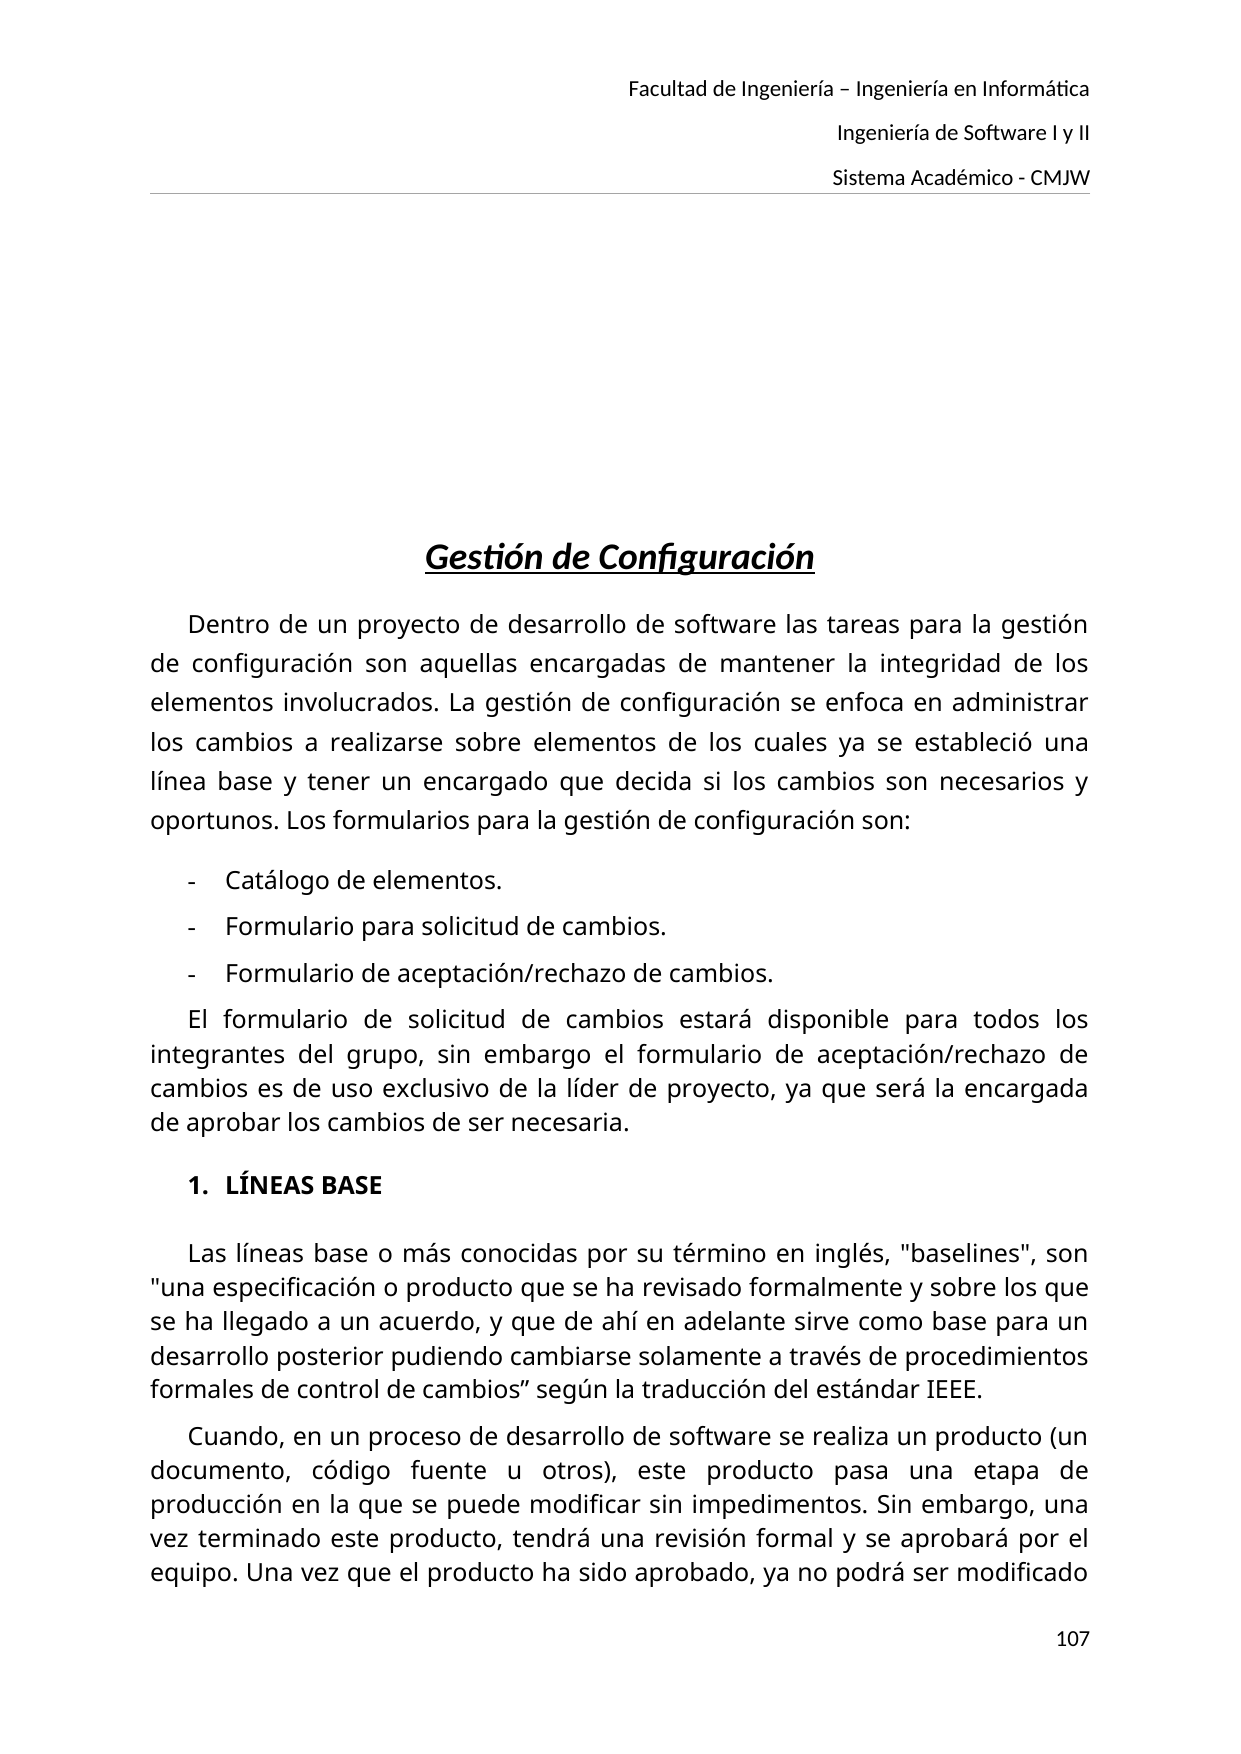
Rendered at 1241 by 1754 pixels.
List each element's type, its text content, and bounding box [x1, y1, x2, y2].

text Dentro de un proyecto de desarrollo de software las tareas para la gestión de configuración son aquellas encargadas de mantener la integridad de los elementos involucrados. La gestión de configuración se enfoca en administrar los cambios a realizarse sobre elementos de los cuales ya se estableció una línea base y tener un encargado que decida si los cambios son necesarios y oportunos. Los formularios para la gestión de configuración son: [150, 607, 1090, 837]
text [150, 1419, 1090, 1589]
list Formulario para solicitud de cambios. [187, 909, 1090, 943]
list Formulario de aceptación/rechazo de cambios. [187, 956, 1090, 990]
list LÍNEAS BASE [187, 1168, 1090, 1202]
text Gestión de Configuración [150, 533, 1090, 579]
text El formulario de solicitud de cambios estará disponible para todos los integrantes del grupo, sin embargo el formulario de aceptación/rechazo de cambios es de uso exclusivo de la líder de proyecto, ya que será la encargada de aprobar los cambios de ser necesaria. [150, 1002, 1090, 1138]
list Catálogo de elementos. [187, 862, 1090, 897]
text Las líneas base o más conocidas por su término en inglés, "baselines", son "una especificación o producto que se ha revisado formalmente y sobre los que se ha llegado a un acuerdo, y que de ahí en adelante sirve como base para un desarrollo posterior pudiendo cambiarse solamente a través de procedimientos formales de control de cambios” según la traducción del estándar IEEE. [150, 1236, 1090, 1406]
